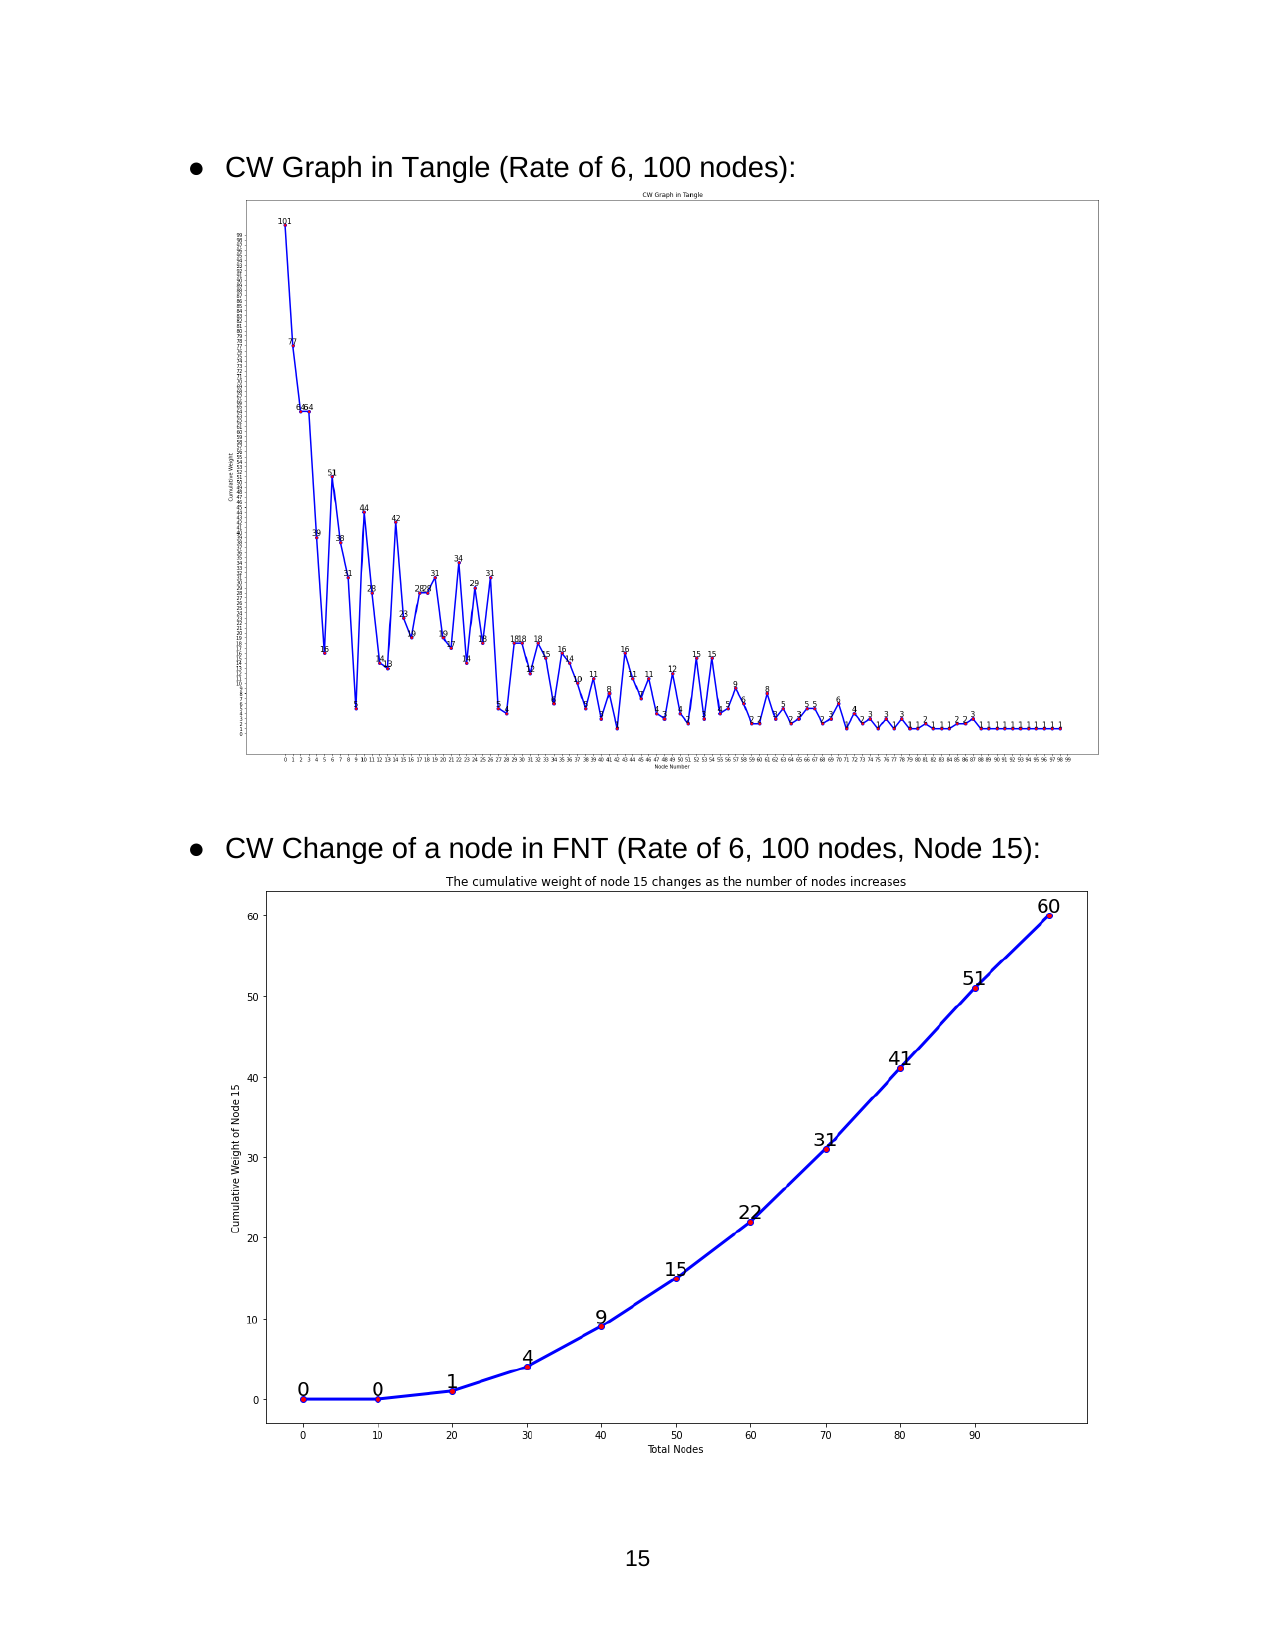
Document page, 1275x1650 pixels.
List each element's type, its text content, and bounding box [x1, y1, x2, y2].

picture [225, 869, 1093, 1460]
list CW Graph in Tangle (Rate of 6, 100 nodes): [187, 150, 1125, 183]
list CW Change of a node in FNT (Rate of 6, 100 nodes, Node 15): [187, 831, 1125, 864]
picture [225, 188, 1102, 773]
